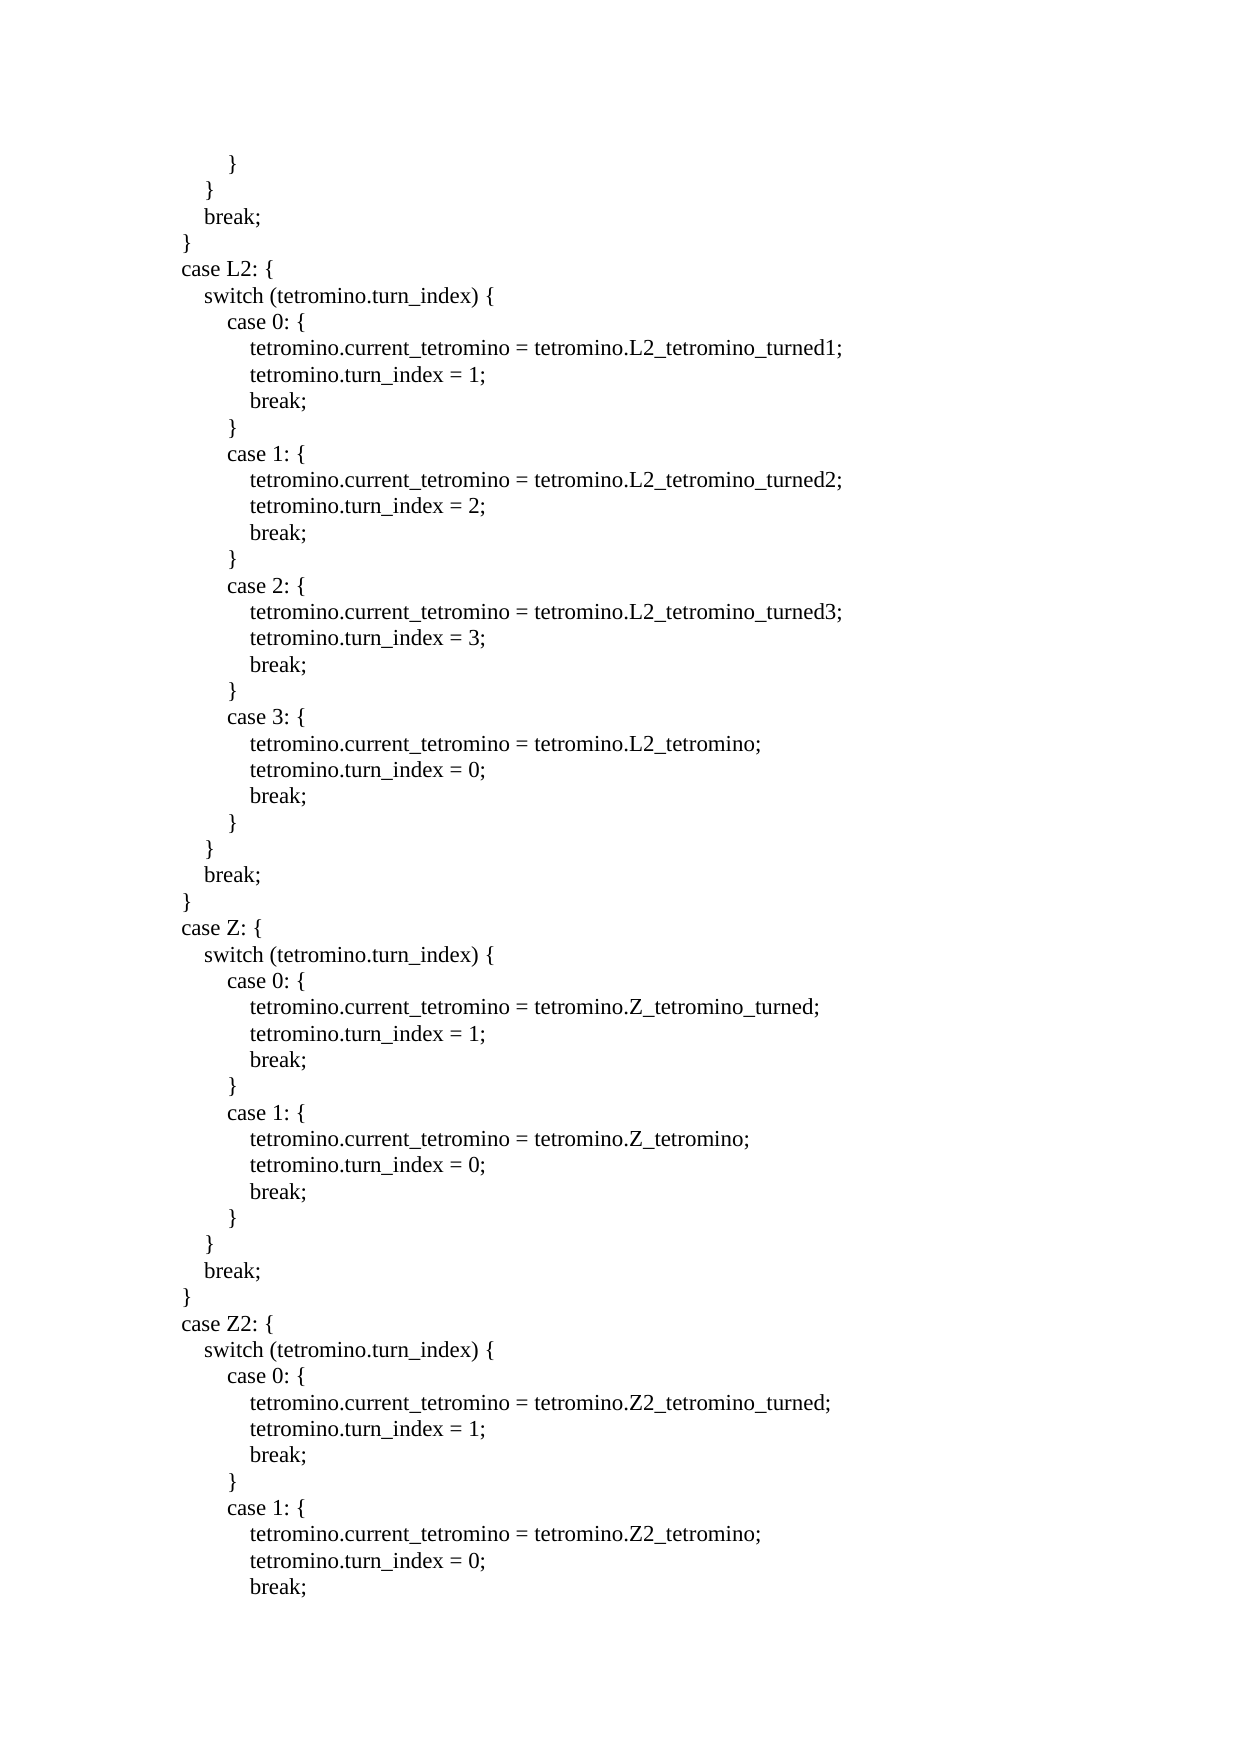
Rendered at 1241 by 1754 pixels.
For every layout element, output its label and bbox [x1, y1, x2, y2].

text [112, 150, 1128, 1599]
